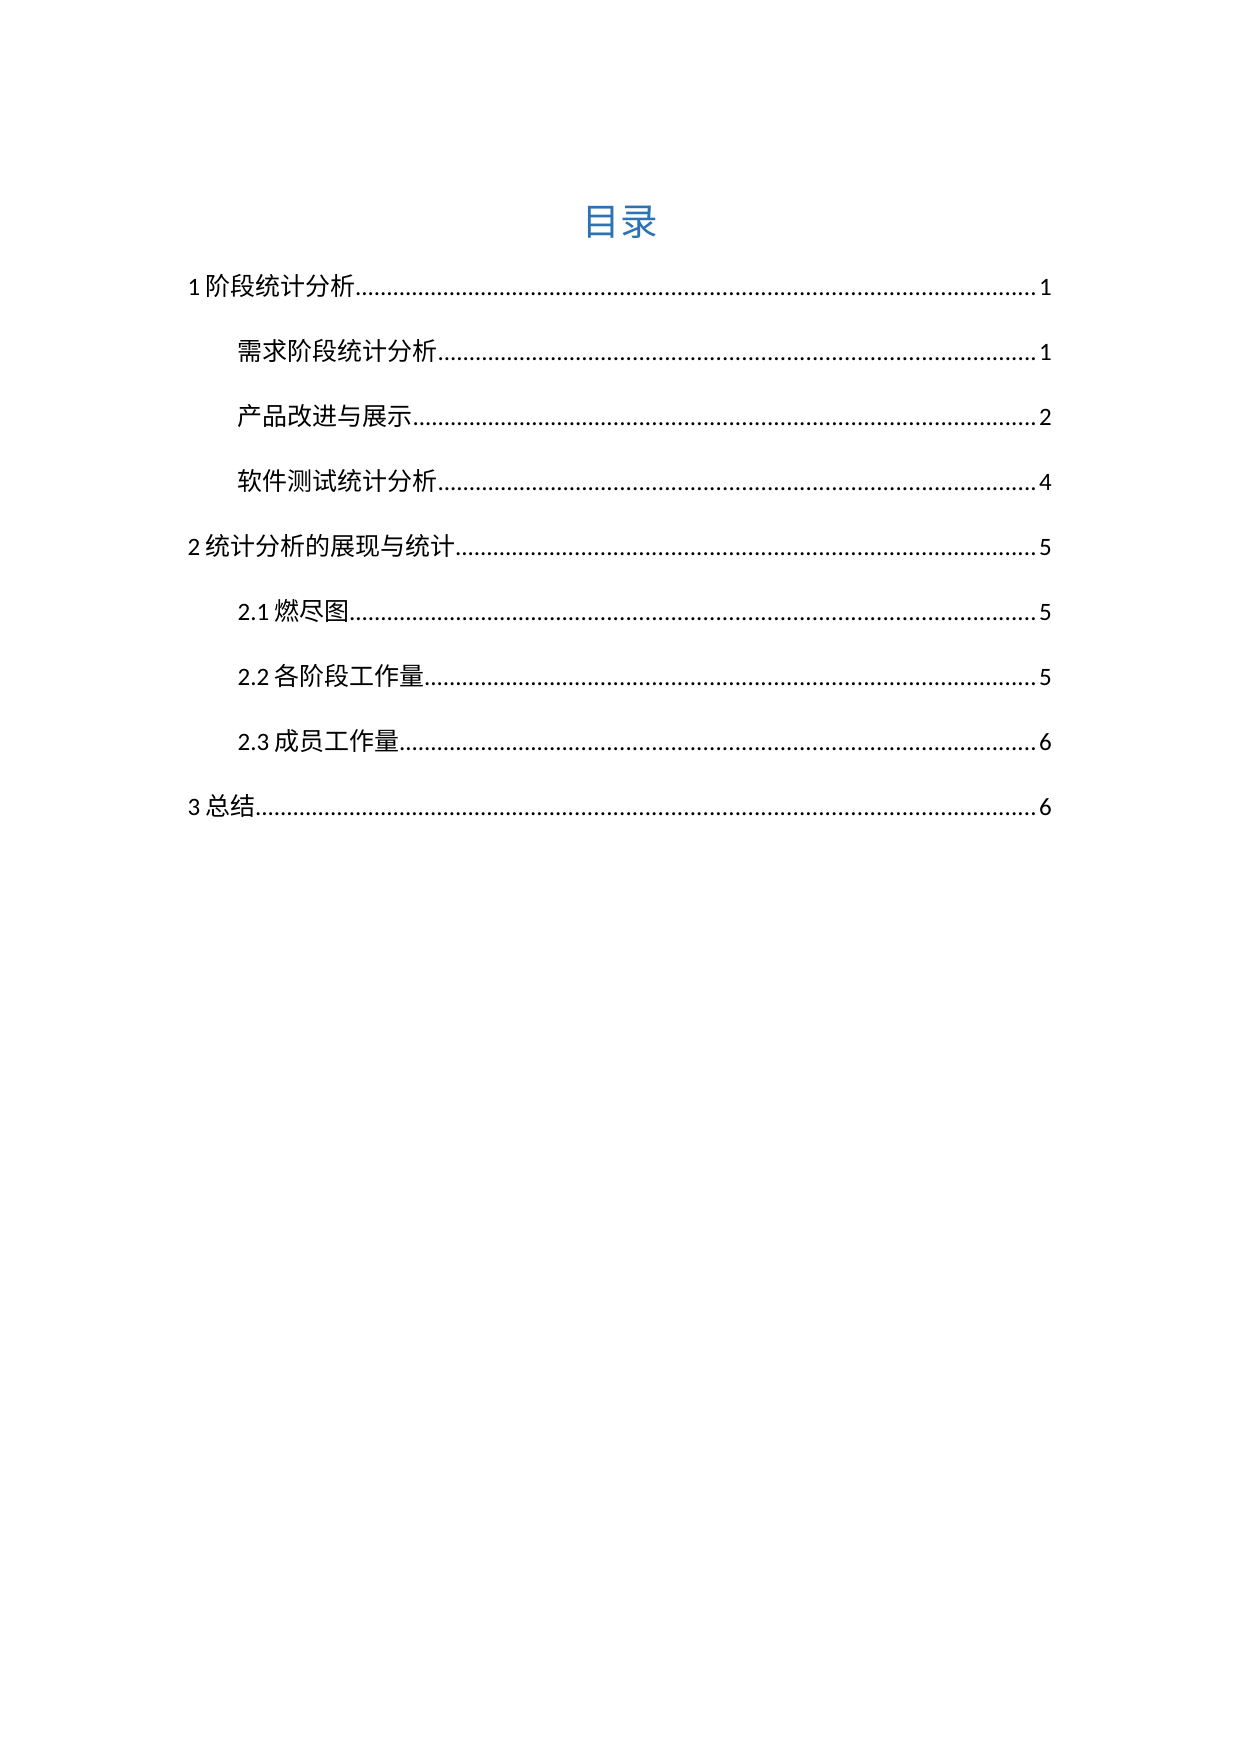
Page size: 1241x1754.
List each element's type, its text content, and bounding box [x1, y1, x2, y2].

text 3总结 6 [187, 772, 1053, 837]
text 软件测试统计分析 4 [237, 447, 1053, 512]
text 2.1燃尽图 5 [237, 577, 1053, 642]
text 1阶段统计分析 1 [187, 252, 1053, 317]
text 产品改进与展示 2 [237, 382, 1053, 447]
text 目录 [187, 187, 1053, 252]
text 2.3成员工作量 6 [237, 707, 1053, 772]
text 2统计分析的展现与统计 5 [187, 512, 1053, 577]
text 2.2各阶段工作量 5 [237, 642, 1053, 707]
text 需求阶段统计分析 1 [237, 317, 1053, 382]
